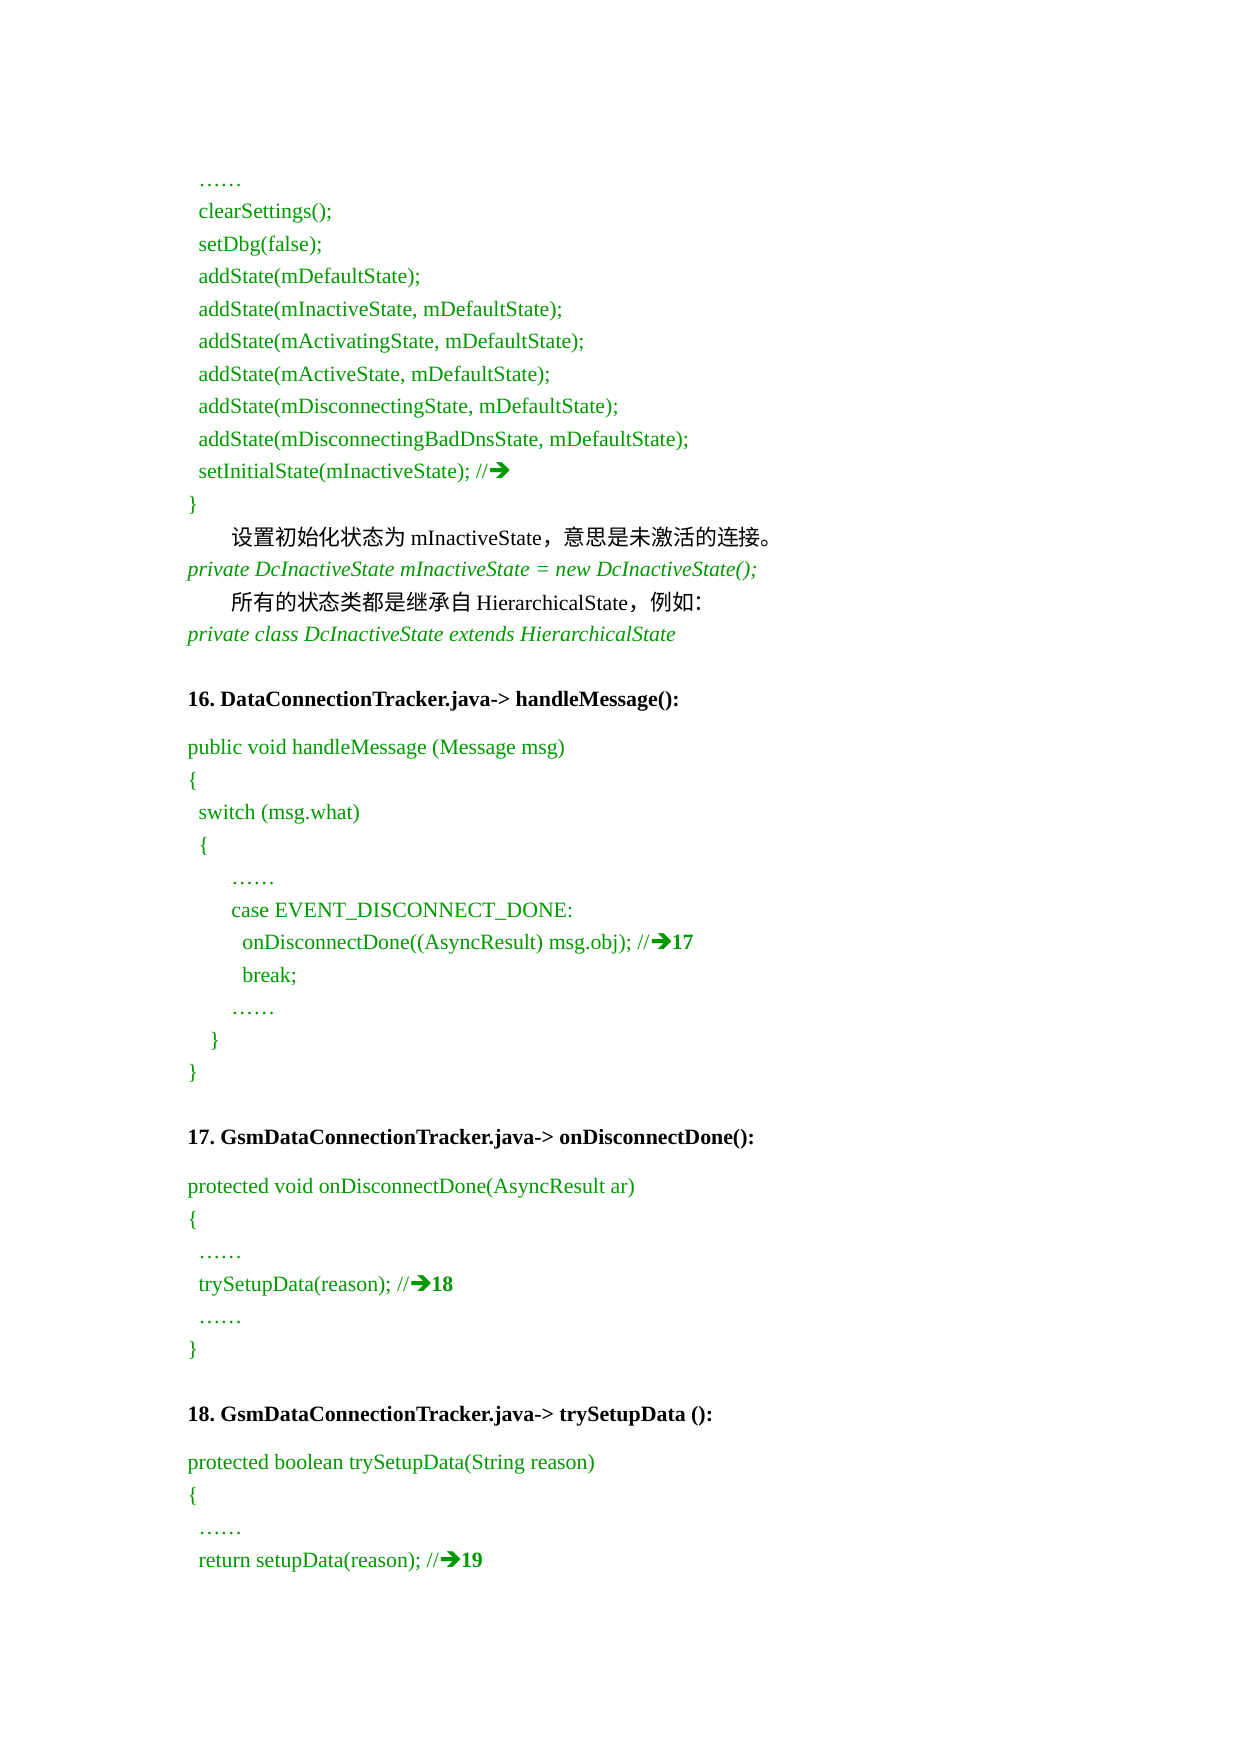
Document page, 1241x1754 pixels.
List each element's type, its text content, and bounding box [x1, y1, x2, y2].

text clearSettings(); [187, 194, 1053, 227]
text …… [187, 1511, 1053, 1543]
text case EVENT_DISCONNECT_DONE: [187, 893, 1053, 926]
text …… [187, 991, 1053, 1023]
text { [187, 763, 1053, 796]
text } [187, 1023, 1053, 1056]
text 18. GsmDataConnectionTracker.java-> trySetupData (): [187, 1397, 1053, 1429]
text protected void onDisconnectDone(AsyncResult ar) [187, 1169, 1053, 1202]
text protected boolean trySetupData(String reason) [187, 1446, 1053, 1478]
text addState(mDefaultState); [187, 259, 1053, 292]
text switch (msg.what) [187, 796, 1053, 828]
text private DcInactiveState mInactiveState = new DcInactiveState(); [187, 552, 1053, 584]
text break; [187, 958, 1053, 991]
text 17. GsmDataConnectionTracker.java-> onDisconnectDone(): [187, 1121, 1053, 1153]
text …… [187, 1234, 1053, 1267]
text addState(mDisconnectingState, mDefaultState); [187, 389, 1053, 422]
text addState(mDisconnectingBadDnsState, mDefaultState); [187, 422, 1053, 454]
text { [187, 1202, 1053, 1234]
text } [187, 1332, 1053, 1364]
text onDisconnectDone((AsyncResult) msg.obj); //17 [187, 926, 1053, 958]
text public void handleMessage (Message msg) [187, 731, 1053, 763]
text addState(mActiveState, mDefaultState); [187, 357, 1053, 389]
text setInitialState(mInactiveState); // [187, 454, 1053, 487]
text addState(mActivatingState, mDefaultState); [187, 324, 1053, 357]
text …… [187, 861, 1053, 893]
text …… [187, 162, 1053, 194]
text …… [187, 1299, 1053, 1332]
text trySetupData(reason); //18 [187, 1267, 1053, 1299]
text } [187, 487, 1053, 519]
text 16. DataConnectionTracker.java-> handleMessage(): [187, 682, 1053, 714]
text 所有的状态类都是继承自HierarchicalState，例如： [187, 584, 1053, 617]
text private class DcInactiveState extends HierarchicalState [187, 617, 1053, 649]
text 设置初始化状态为mInactiveState，意思是未激活的连接。 [187, 519, 1053, 552]
text } [187, 1056, 1053, 1088]
text return setupData(reason); //19 [187, 1543, 1053, 1576]
text { [187, 1478, 1053, 1511]
text setDbg(false); [187, 227, 1053, 259]
text { [187, 828, 1053, 861]
text addState(mInactiveState, mDefaultState); [187, 292, 1053, 324]
